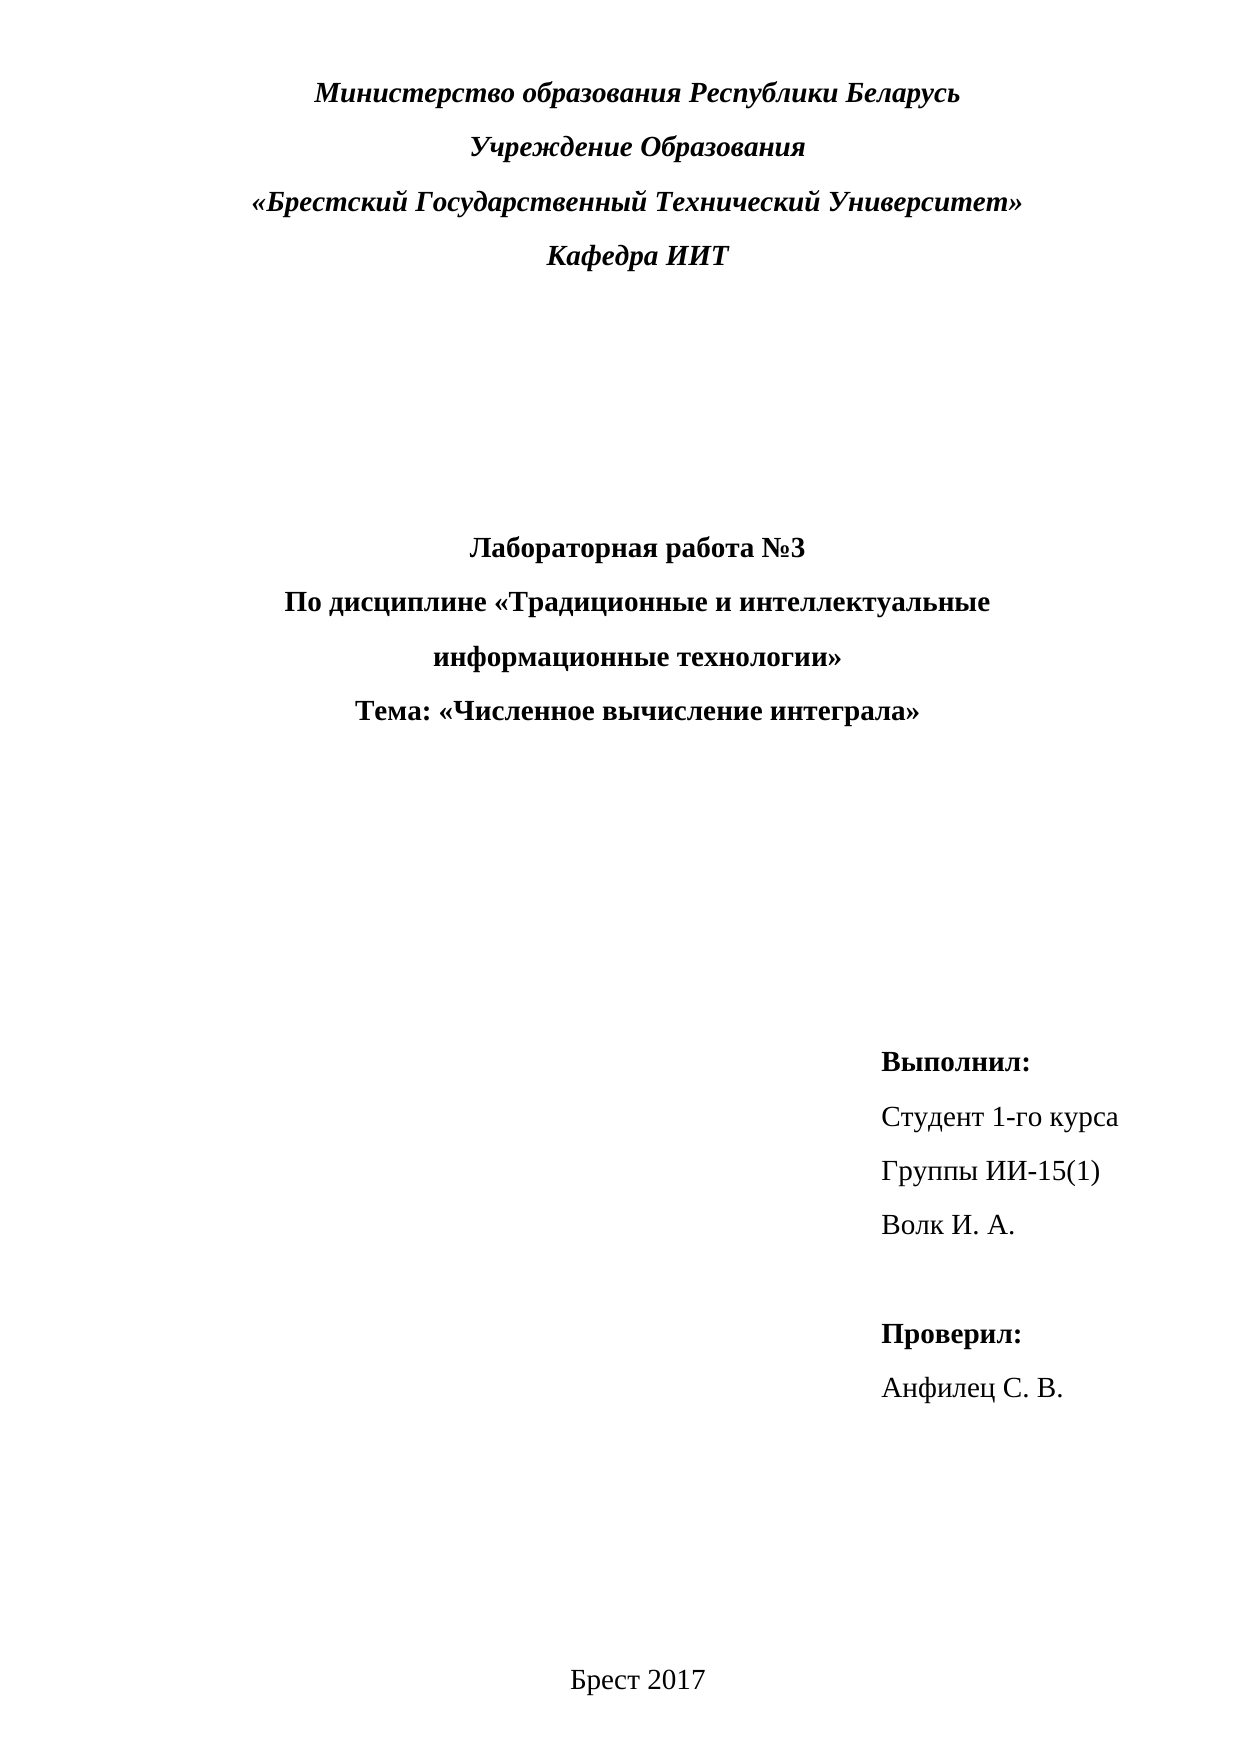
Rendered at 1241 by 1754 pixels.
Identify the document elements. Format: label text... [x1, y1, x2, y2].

text Кафедра ИИТ [103, 238, 1172, 272]
text «Брестский Государственный Технический Университет» [103, 184, 1172, 217]
text Студент 1-го курса [103, 1099, 1172, 1132]
text Министерство образования Республики Беларусь [103, 75, 1172, 108]
text Проверил: [103, 1316, 1172, 1350]
text Учреждение Образования [103, 129, 1172, 163]
text Тема: «Численное вычисление интеграла» [103, 693, 1172, 727]
text Волк И. А. [103, 1207, 1172, 1241]
text Выполнил: [103, 1044, 1172, 1078]
text Анфилец С. В. [103, 1371, 1172, 1404]
text информационные технологии» [103, 639, 1172, 672]
text По дисциплине «Традиционные и интеллектуальные [103, 584, 1172, 618]
text Брест 2017 [103, 1662, 1172, 1696]
text Лабораторная работа №3 [103, 530, 1172, 563]
text Группы ИИ-15(1) [103, 1153, 1172, 1187]
